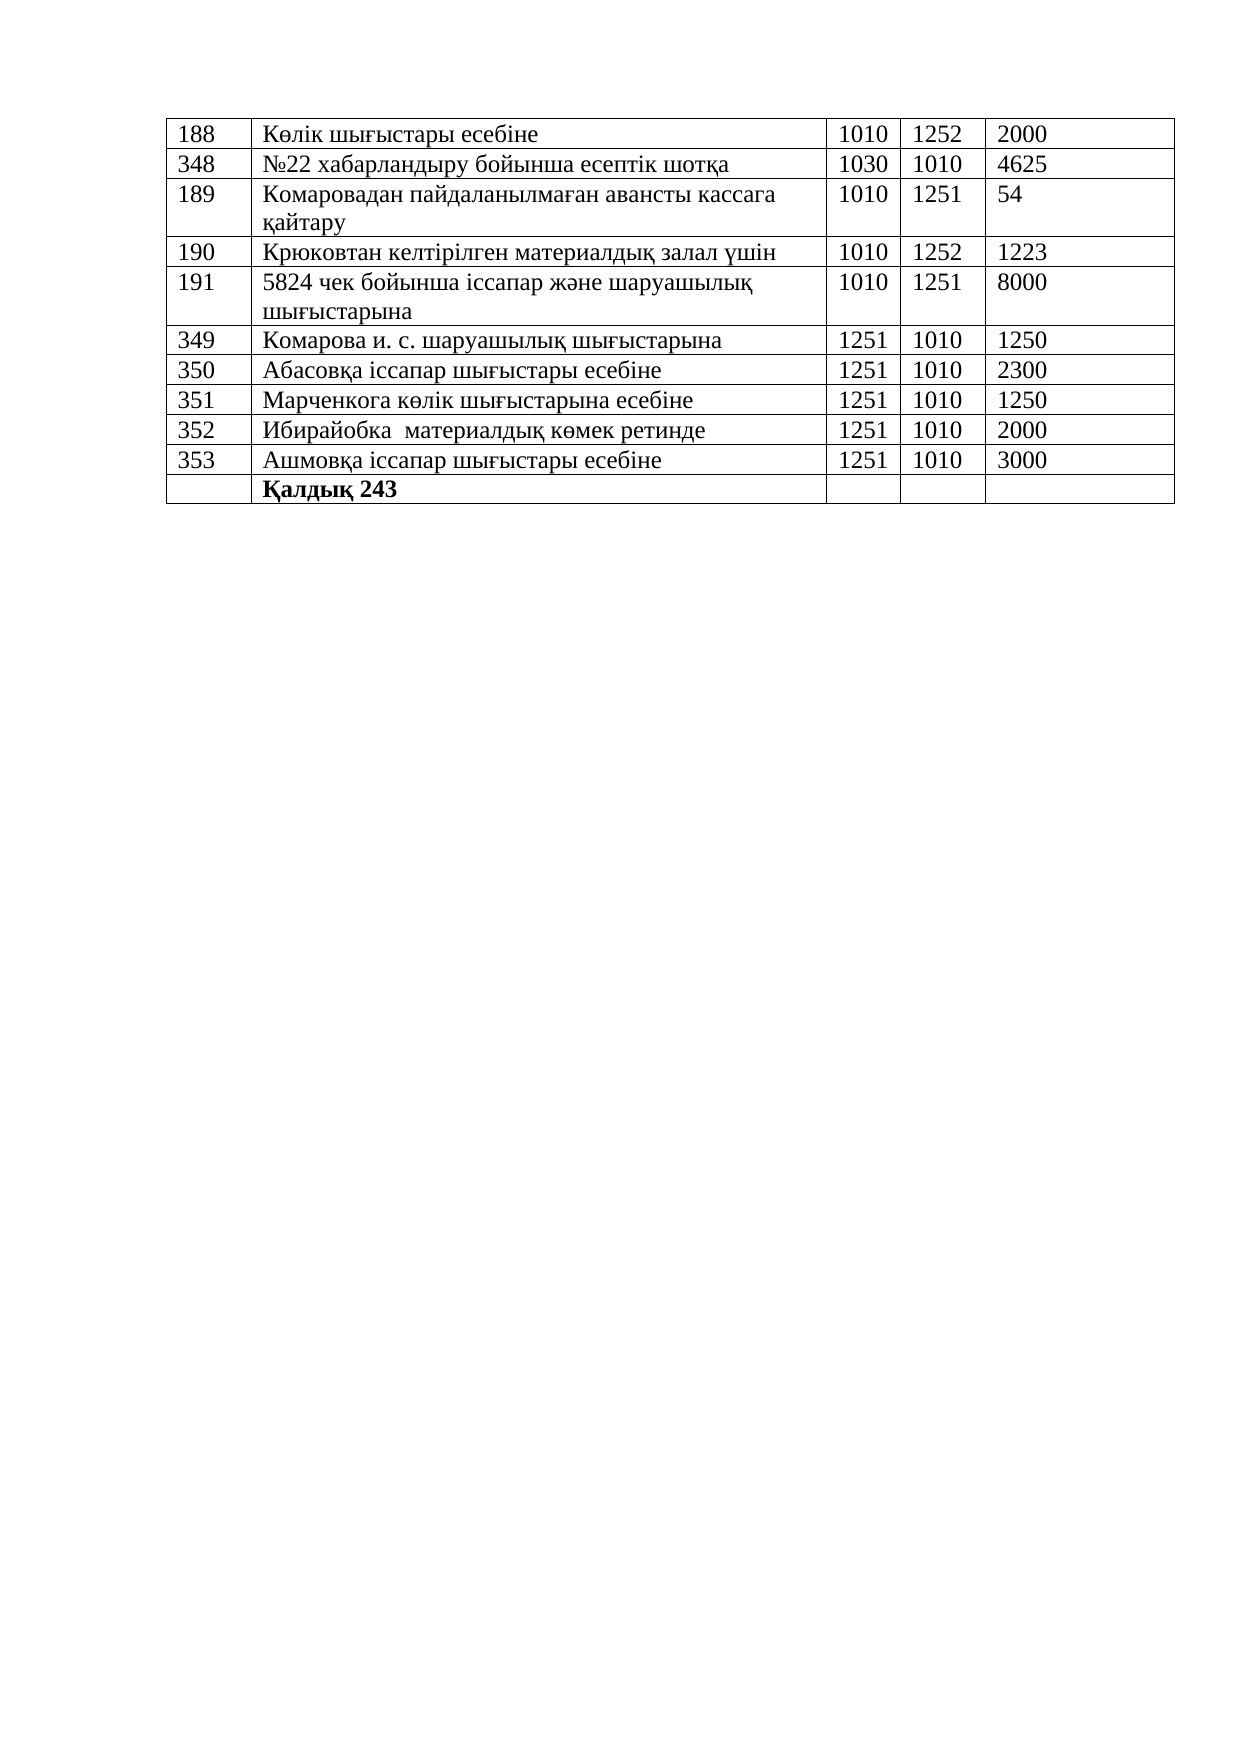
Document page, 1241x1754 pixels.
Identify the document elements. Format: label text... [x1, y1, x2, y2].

table_cell 1250 [986, 385, 1174, 414]
table_cell 1010 [827, 119, 900, 148]
table_cell 1010 [901, 326, 985, 354]
table_cell №22 хабарландыру бойынша есептік шотқа [252, 149, 826, 178]
table_cell 1252 [901, 119, 985, 148]
table_cell 351 [167, 385, 251, 414]
table_cell 1010 [901, 355, 985, 384]
table_cell 348 [167, 149, 251, 178]
table_cell 350 [167, 355, 251, 384]
table_cell 1010 [901, 149, 985, 178]
table_cell 2000 [986, 415, 1174, 444]
table_cell 2000 [986, 119, 1174, 148]
table_cell 5824 чек бойынша іссапар және шаруашылық шығыстарына [252, 267, 826, 324]
table_cell 54 [986, 179, 1174, 236]
table_cell Комаровадан пайдаланылмаған авансты кассага қайтару [252, 179, 826, 236]
table_cell Марченкога көлік шығыстарына есебіне [252, 385, 826, 414]
table_cell 1252 [901, 237, 985, 266]
table_cell Қалдық 243 [252, 475, 826, 503]
table_cell 1250 [986, 326, 1174, 354]
table_cell 2300 [986, 355, 1174, 384]
table_cell Крюковтан келтірілген материалдық залал үшін [252, 237, 826, 266]
table_cell 1010 [827, 267, 900, 324]
table_cell 1251 [827, 355, 900, 384]
table_cell 1010 [827, 179, 900, 236]
table_cell Абасовқа іссапар шығыстары есебіне [252, 355, 826, 384]
table_cell 1251 [827, 445, 900, 473]
table_cell 1010 [901, 445, 985, 473]
table_cell 349 [167, 326, 251, 354]
table_cell 1251 [827, 326, 900, 354]
table_cell [827, 475, 900, 503]
table_cell 1223 [986, 237, 1174, 266]
table_cell 188 [167, 119, 251, 148]
table_cell 3000 [986, 445, 1174, 473]
table_cell 1251 [827, 415, 900, 444]
table_cell Көлік шығыстары есебіне [252, 119, 826, 148]
table_cell [901, 475, 985, 503]
table_cell 8000 [986, 267, 1174, 324]
table_cell 1251 [901, 267, 985, 324]
table_cell [167, 475, 251, 503]
table_cell 1030 [827, 149, 900, 178]
table_cell 1251 [901, 179, 985, 236]
table_cell Ибирайобка материалдық көмек ретинде [252, 415, 826, 444]
table_cell 190 [167, 237, 251, 266]
table_cell Ашмовқа іссапар шығыстары есебіне [252, 445, 826, 473]
table_cell 4625 [986, 149, 1174, 178]
table_cell 1010 [901, 415, 985, 444]
table_cell 352 [167, 415, 251, 444]
table_cell 353 [167, 445, 251, 473]
table_cell 1010 [901, 385, 985, 414]
table_cell 191 [167, 267, 251, 324]
table_cell 189 [167, 179, 251, 236]
table_cell 1010 [827, 237, 900, 266]
table_cell Комарова и. с. шаруашылық шығыстарына [252, 326, 826, 354]
table_cell [986, 475, 1174, 503]
table_cell 1251 [827, 385, 900, 414]
